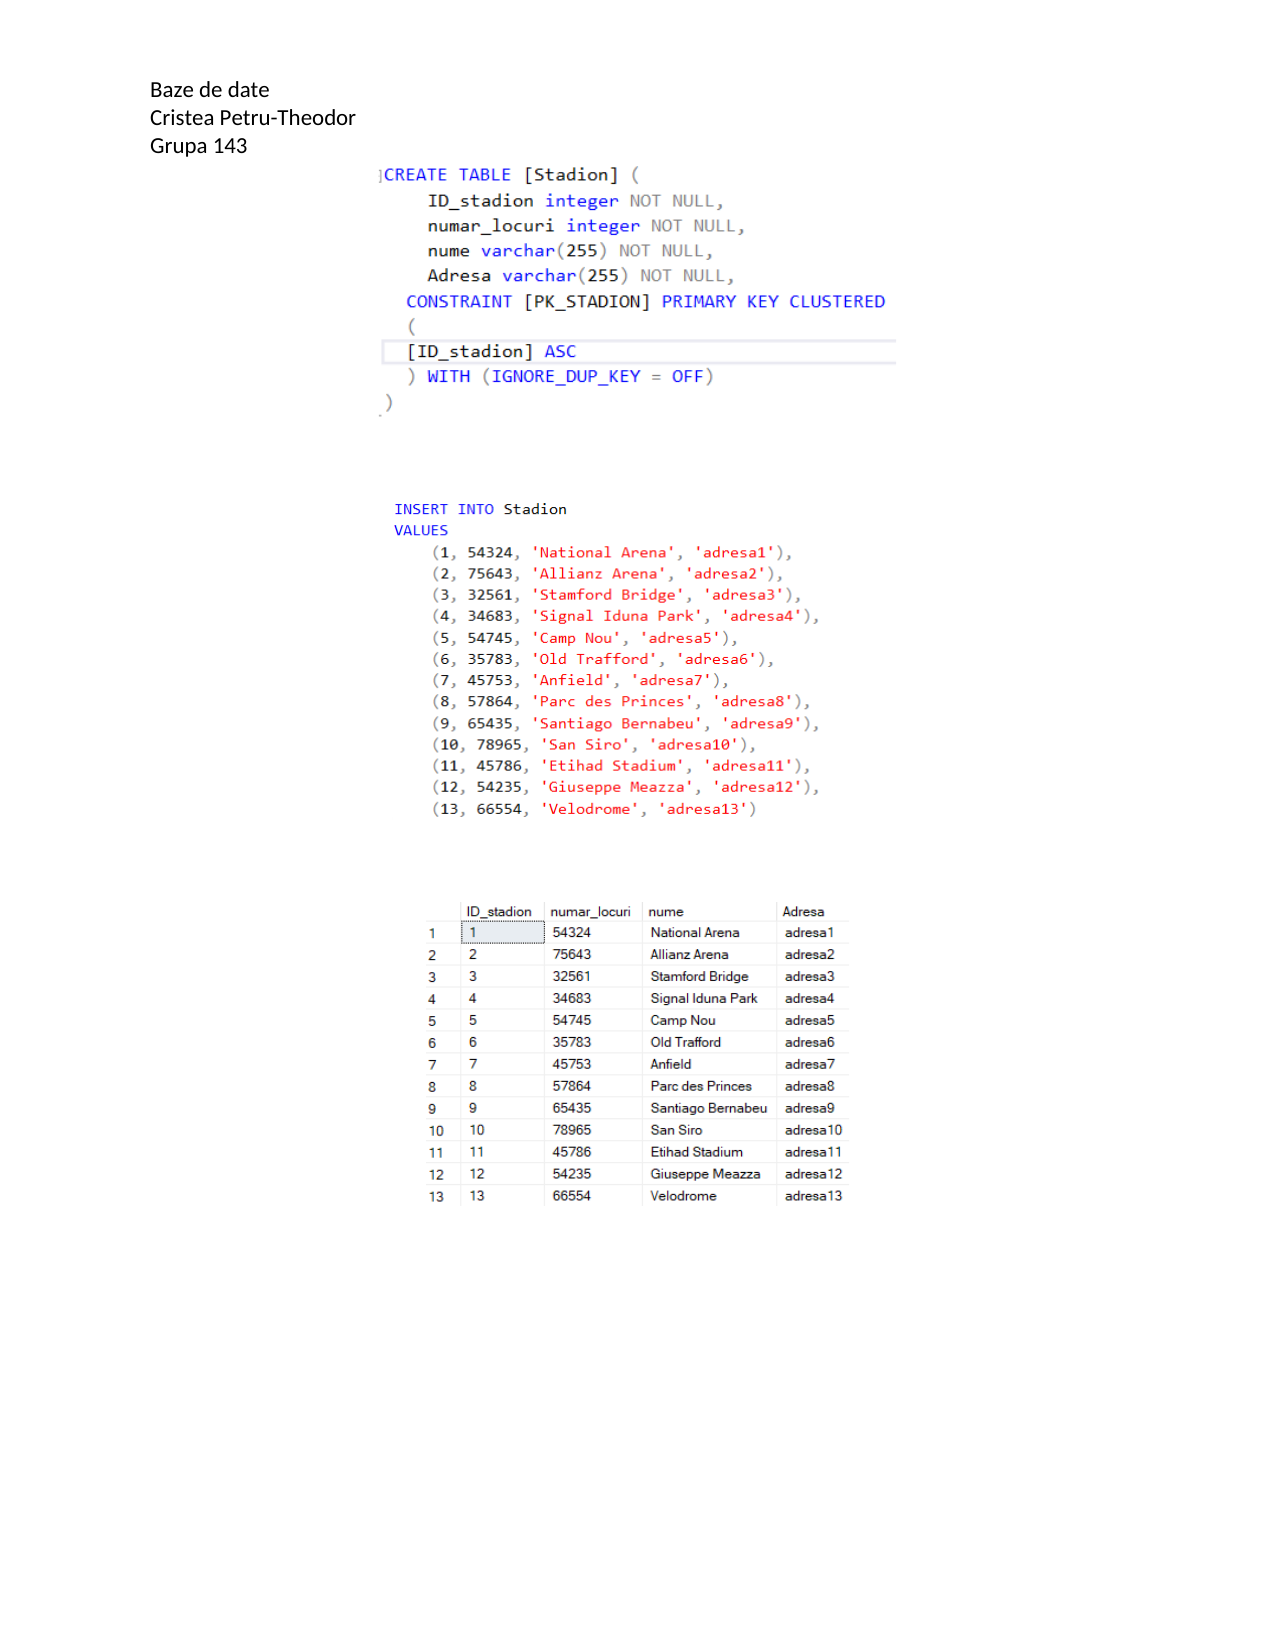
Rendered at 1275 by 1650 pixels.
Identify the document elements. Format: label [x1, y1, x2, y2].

picture [426, 902, 850, 1206]
picture [378, 159, 897, 426]
picture [392, 491, 883, 836]
